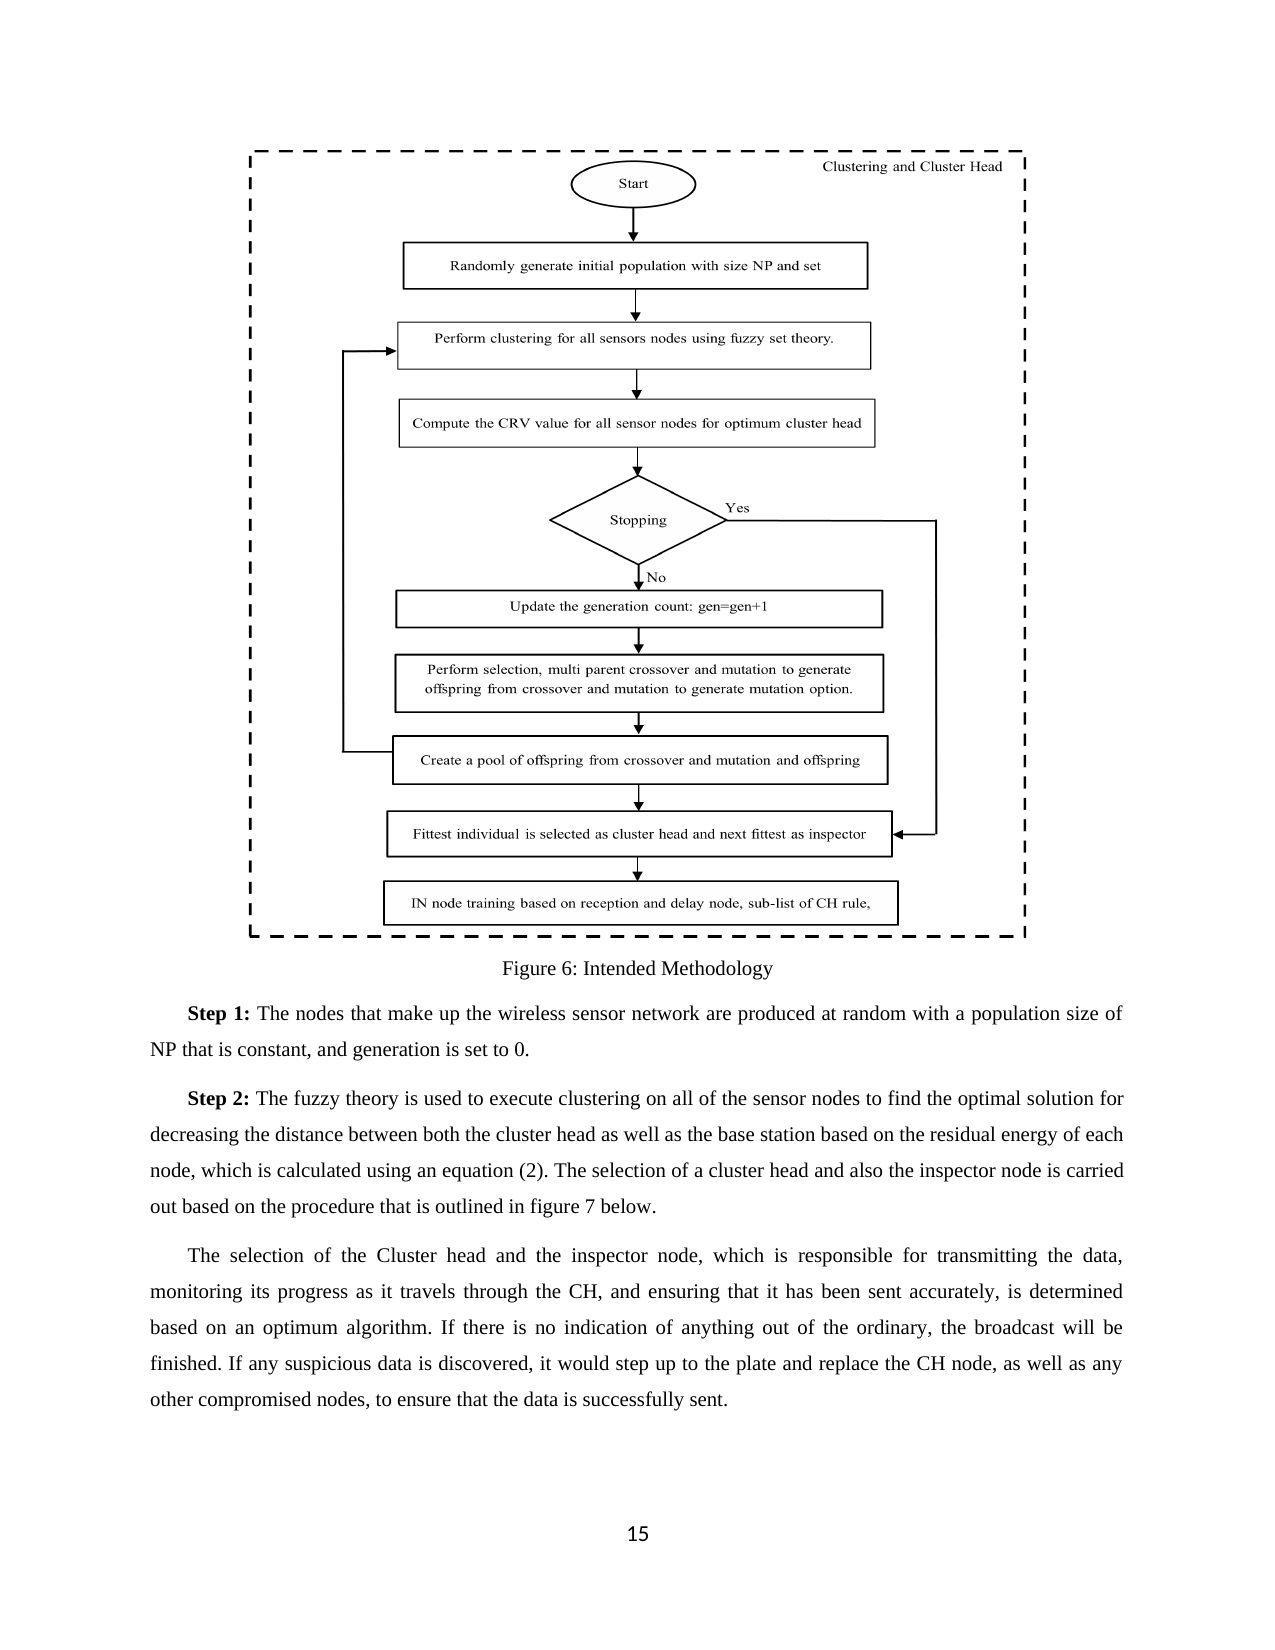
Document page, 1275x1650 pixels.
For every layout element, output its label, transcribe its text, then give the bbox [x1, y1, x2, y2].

text Step 1: The nodes that make up the wireless sensor network are produced at random with a population size of NP that is constant, and generation is set to 0. [150, 1001, 1125, 1061]
text Step 2: The fuzzy theory is used to execute clustering on all of the sensor nodes to find the optimal solution for decreasing the distance between both the cluster head as well as the base station based on the residual energy of each node, which is calculated using an equation (2). The selection of a cluster head and also the inspector node is carried out based on the procedure that is outlined in figure 7 below. [150, 1086, 1125, 1218]
text The selection of the Cluster head and the inspector node, which is responsible for transmitting the data, monitoring its progress as it travels through the CH, and ensuring that it has been sent accurately, is determined based on an optimum algorithm. If there is no indication of anything out of the ordinary, the broadcast will be finished. If any suspicious data is discovered, it would step up to the plate and replace the CH node, as well as any other compromised nodes, to ensure that the data is successfully sent. [150, 1242, 1125, 1411]
picture [248, 150, 1027, 938]
text Figure 6: Intended Methodology [150, 956, 1125, 980]
